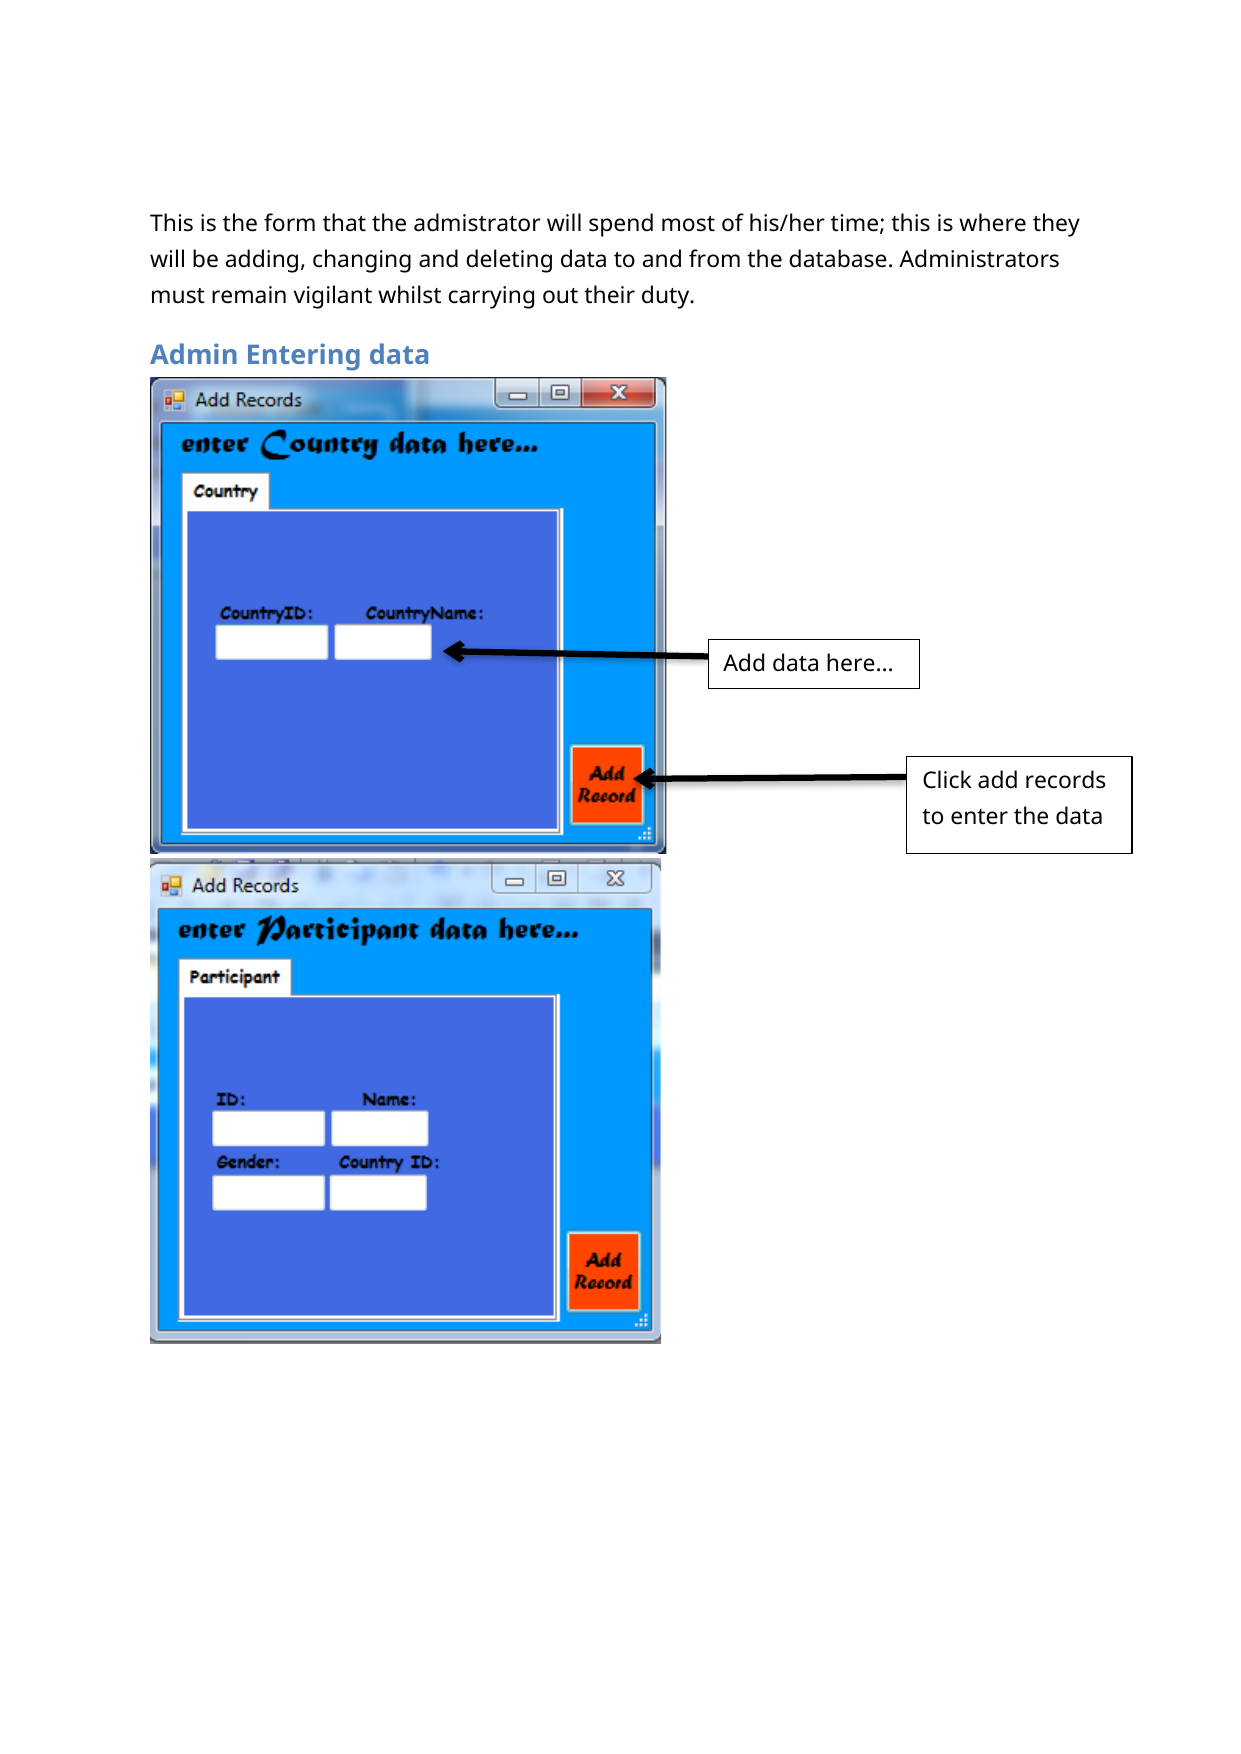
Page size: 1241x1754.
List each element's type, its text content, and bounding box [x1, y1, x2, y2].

subtitle Admin Entering data [150, 335, 1090, 372]
text This is the form that the admistrator will spend most of his/her time; this is where they will be adding, changing and deleting data to and from the database. Administrators must remain vigilant whilst carrying out their duty. [150, 207, 1090, 310]
picture [150, 377, 667, 854]
picture [150, 858, 662, 1344]
